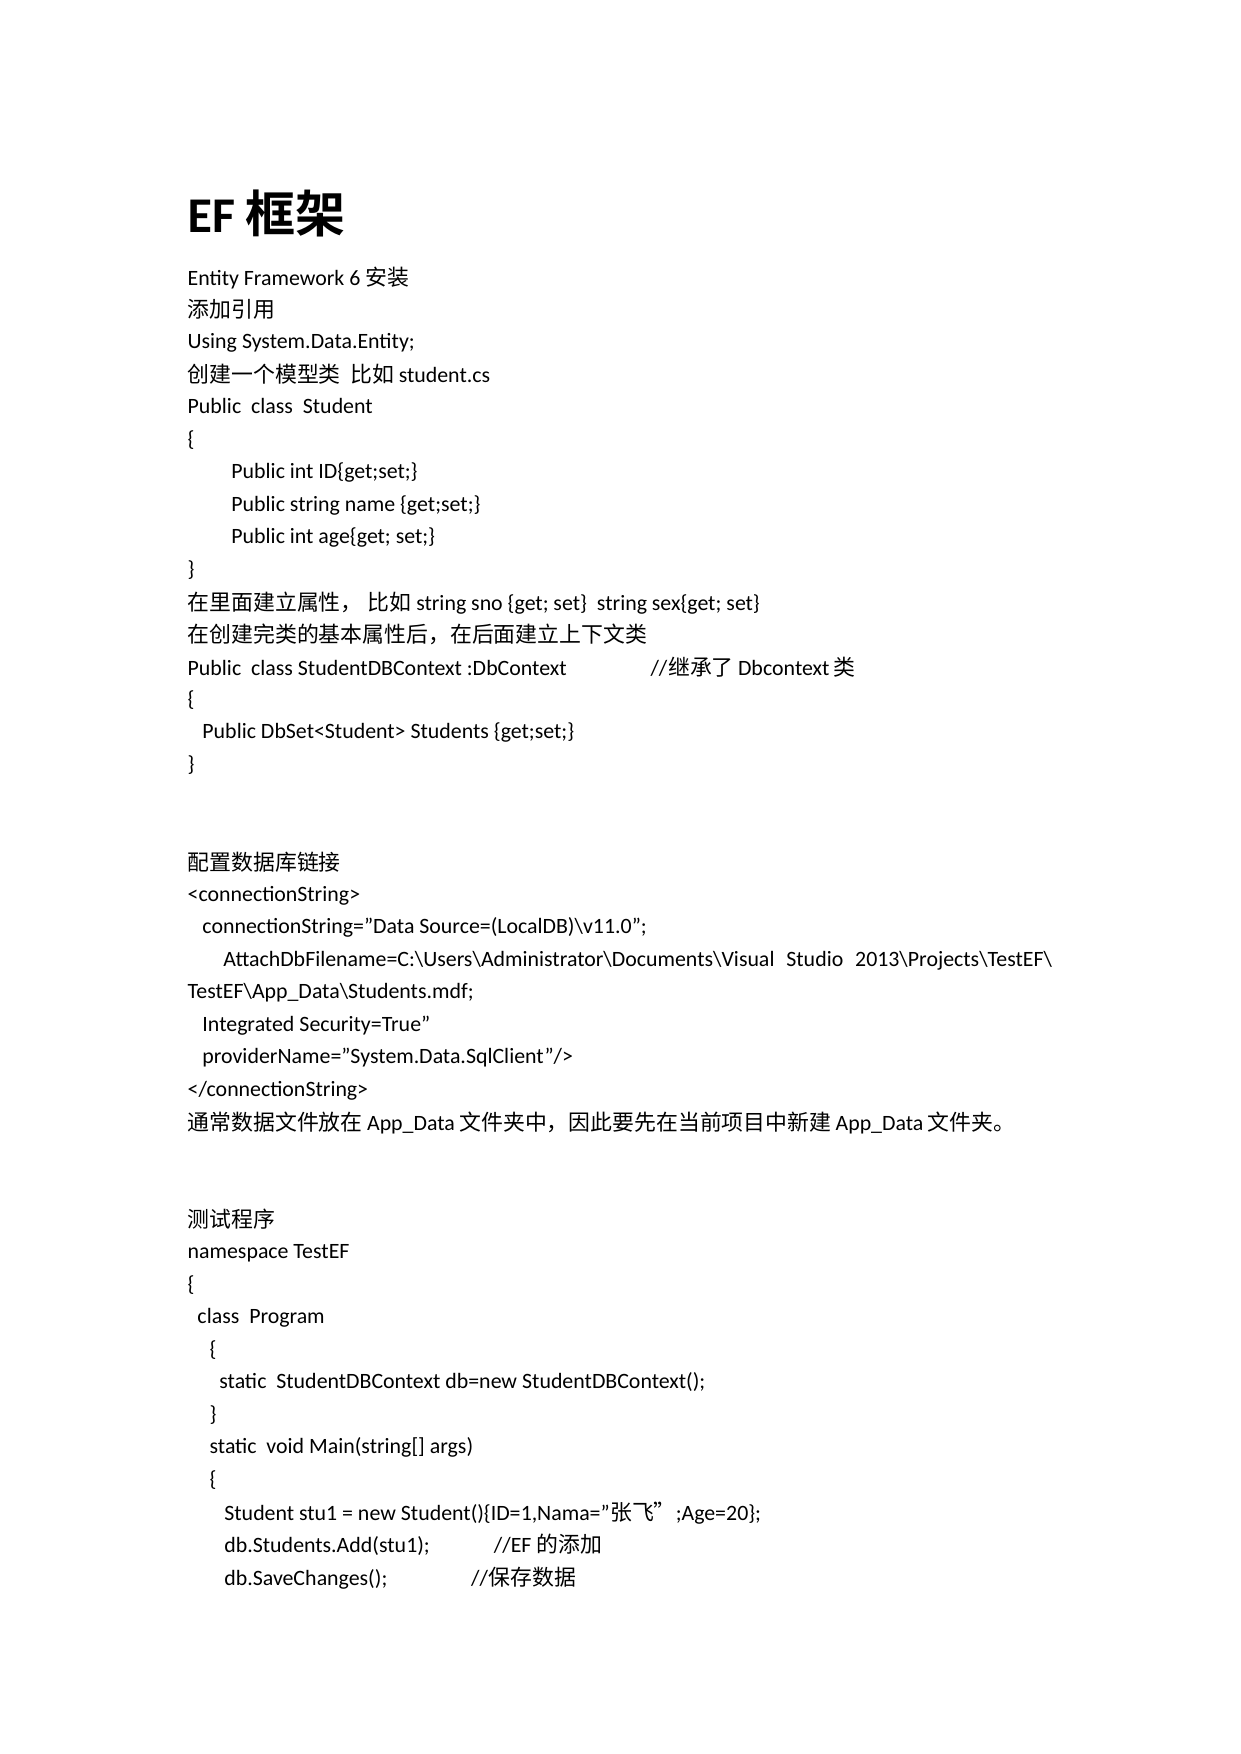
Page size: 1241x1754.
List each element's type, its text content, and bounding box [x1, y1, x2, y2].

text <connectionString> [187, 877, 1053, 909]
text } [187, 747, 1053, 779]
text class Program [187, 1299, 1053, 1332]
text { [187, 1462, 1053, 1494]
text connectionString=”Data Source=(LocalDB)\v11.0”; [187, 909, 1053, 942]
text db.SaveChanges(); //保存数据 [187, 1559, 1053, 1592]
text { [187, 682, 1053, 714]
text Public DbSet<Student> Students {get;set;} [187, 714, 1053, 747]
text </connectionString> [187, 1072, 1053, 1104]
text Public string name {get;set;} [187, 487, 1053, 519]
text 在创建完类的基本属性后，在后面建立上下文类 [187, 617, 1053, 649]
text static void Main(string[] args) [187, 1429, 1053, 1462]
text 通常数据文件放在App_Data文件夹中，因此要先在当前项目中新建App_Data文件夹。 [187, 1104, 1053, 1137]
text Public int ID{get;set;} [187, 454, 1053, 487]
text EF框架 [187, 162, 1053, 259]
text } [187, 1397, 1053, 1429]
text } [187, 552, 1053, 584]
text db.Students.Add(stu1); //EF的添加 [187, 1527, 1053, 1559]
text AttachDbFilename=C:\Users\Administrator\Documents\Visual Studio 2013\Projects\TestEF\TestEF\App_Data\Students.mdf; [187, 942, 1053, 1007]
text { [187, 1332, 1053, 1364]
text Public int age{get; set;} [187, 519, 1053, 552]
text Student stu1 = new Student(){ID=1,Nama=”张飞”;Age=20}; [187, 1494, 1053, 1527]
text 测试程序 [187, 1202, 1053, 1234]
text { [187, 1267, 1053, 1299]
text providerName=”System.Data.SqlClient”/> [187, 1039, 1053, 1072]
text Integrated Security=True” [187, 1007, 1053, 1039]
text 添加引用 [187, 292, 1053, 324]
text namespace TestEF [187, 1234, 1053, 1267]
text Public class Student [187, 389, 1053, 422]
text Entity Framework 6 安装 [187, 259, 1053, 292]
text 在里面建立属性， 比如 string sno {get; set} string sex{get; set} [187, 584, 1053, 617]
text static StudentDBContext db=new StudentDBContext(); [187, 1364, 1053, 1397]
text Using System.Data.Entity; [187, 324, 1053, 357]
text 创建一个模型类 比如student.cs [187, 357, 1053, 389]
text Public class StudentDBContext :DbContext //继承了Dbcontext类 [187, 649, 1053, 682]
text { [187, 422, 1053, 454]
text 配置数据库链接 [187, 844, 1053, 877]
